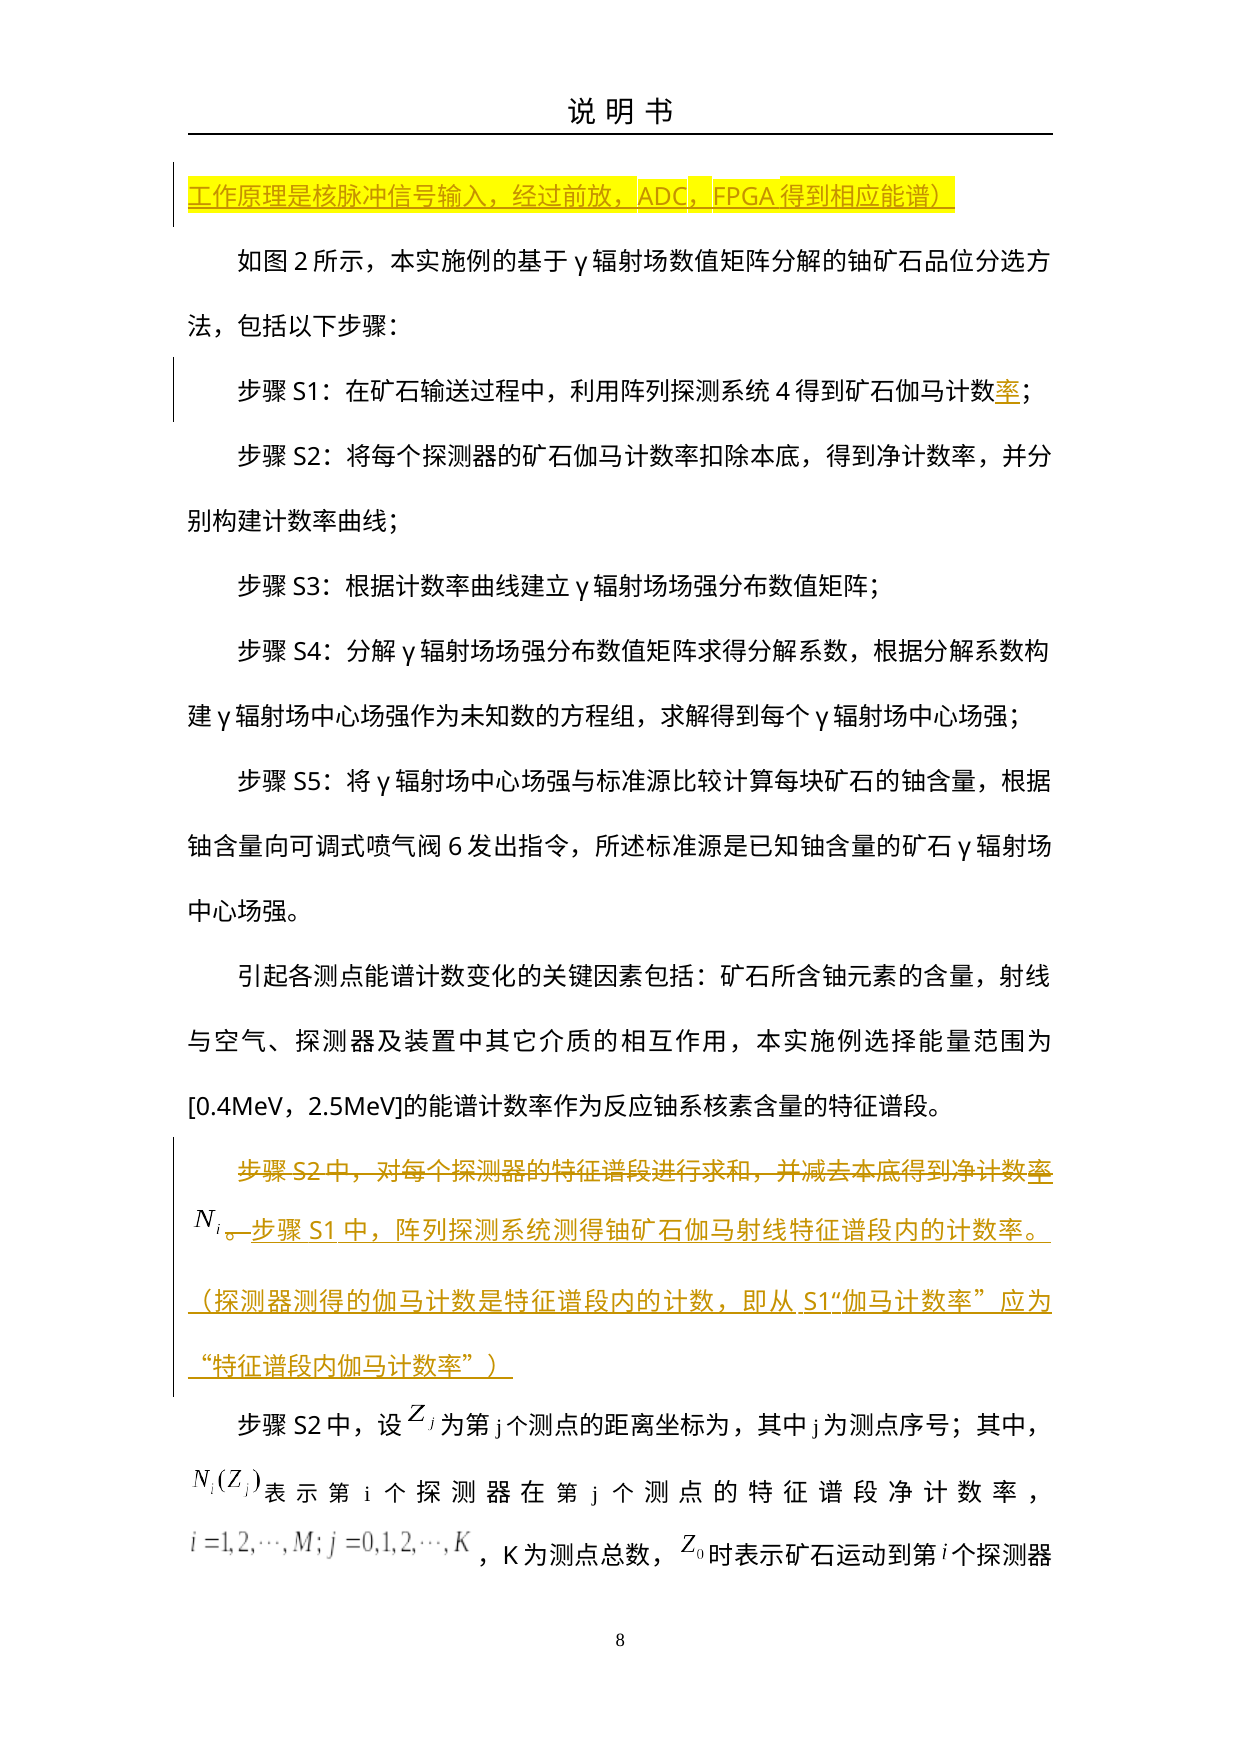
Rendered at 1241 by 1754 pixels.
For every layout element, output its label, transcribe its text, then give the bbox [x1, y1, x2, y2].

text 步骤S4：分解γ辐射场场强分布数值矩阵求得分解系数，根据分解系数构建γ辐射场中心场强作为未知数的方程组，求解得到每个γ辐射场中心场强； [187, 617, 1053, 747]
text 如图2所示，本实施例的基于γ辐射场数值矩阵分解的铀矿石品位分选方法，包括以下步骤： [187, 227, 1053, 357]
text 步骤S2：将每个探测器的矿石伽马计数率扣除本底，得到净计数率，并分别构建计数率曲线； [187, 422, 1053, 552]
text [187, 162, 1053, 227]
text 步骤S5：将γ辐射场中心场强与标准源比较计算每块矿石的铀含量，根据铀含量向可调式喷气阀6发出指令，所述标准源是已知铀含量的矿石γ辐射场中心场强。 [187, 747, 1053, 942]
text 步骤S3：根据计数率曲线建立γ辐射场场强分布数值矩阵； [187, 552, 1053, 617]
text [187, 1397, 1053, 1592]
text 步骤S1：在矿石输送过程中，利用阵列探测系统4得到矿石伽马计数； [187, 357, 1053, 422]
text 引起各测点能谱计数变化的关键因素包括：矿石所含铀元素的含量，射线与空气、探测器及装置中其它介质的相互作用，本实施例选择能量范围为[0.4MeV，2.5MeV]的能谱计数率作为反应铀系核素含量的特征谱段。 [187, 942, 1053, 1137]
